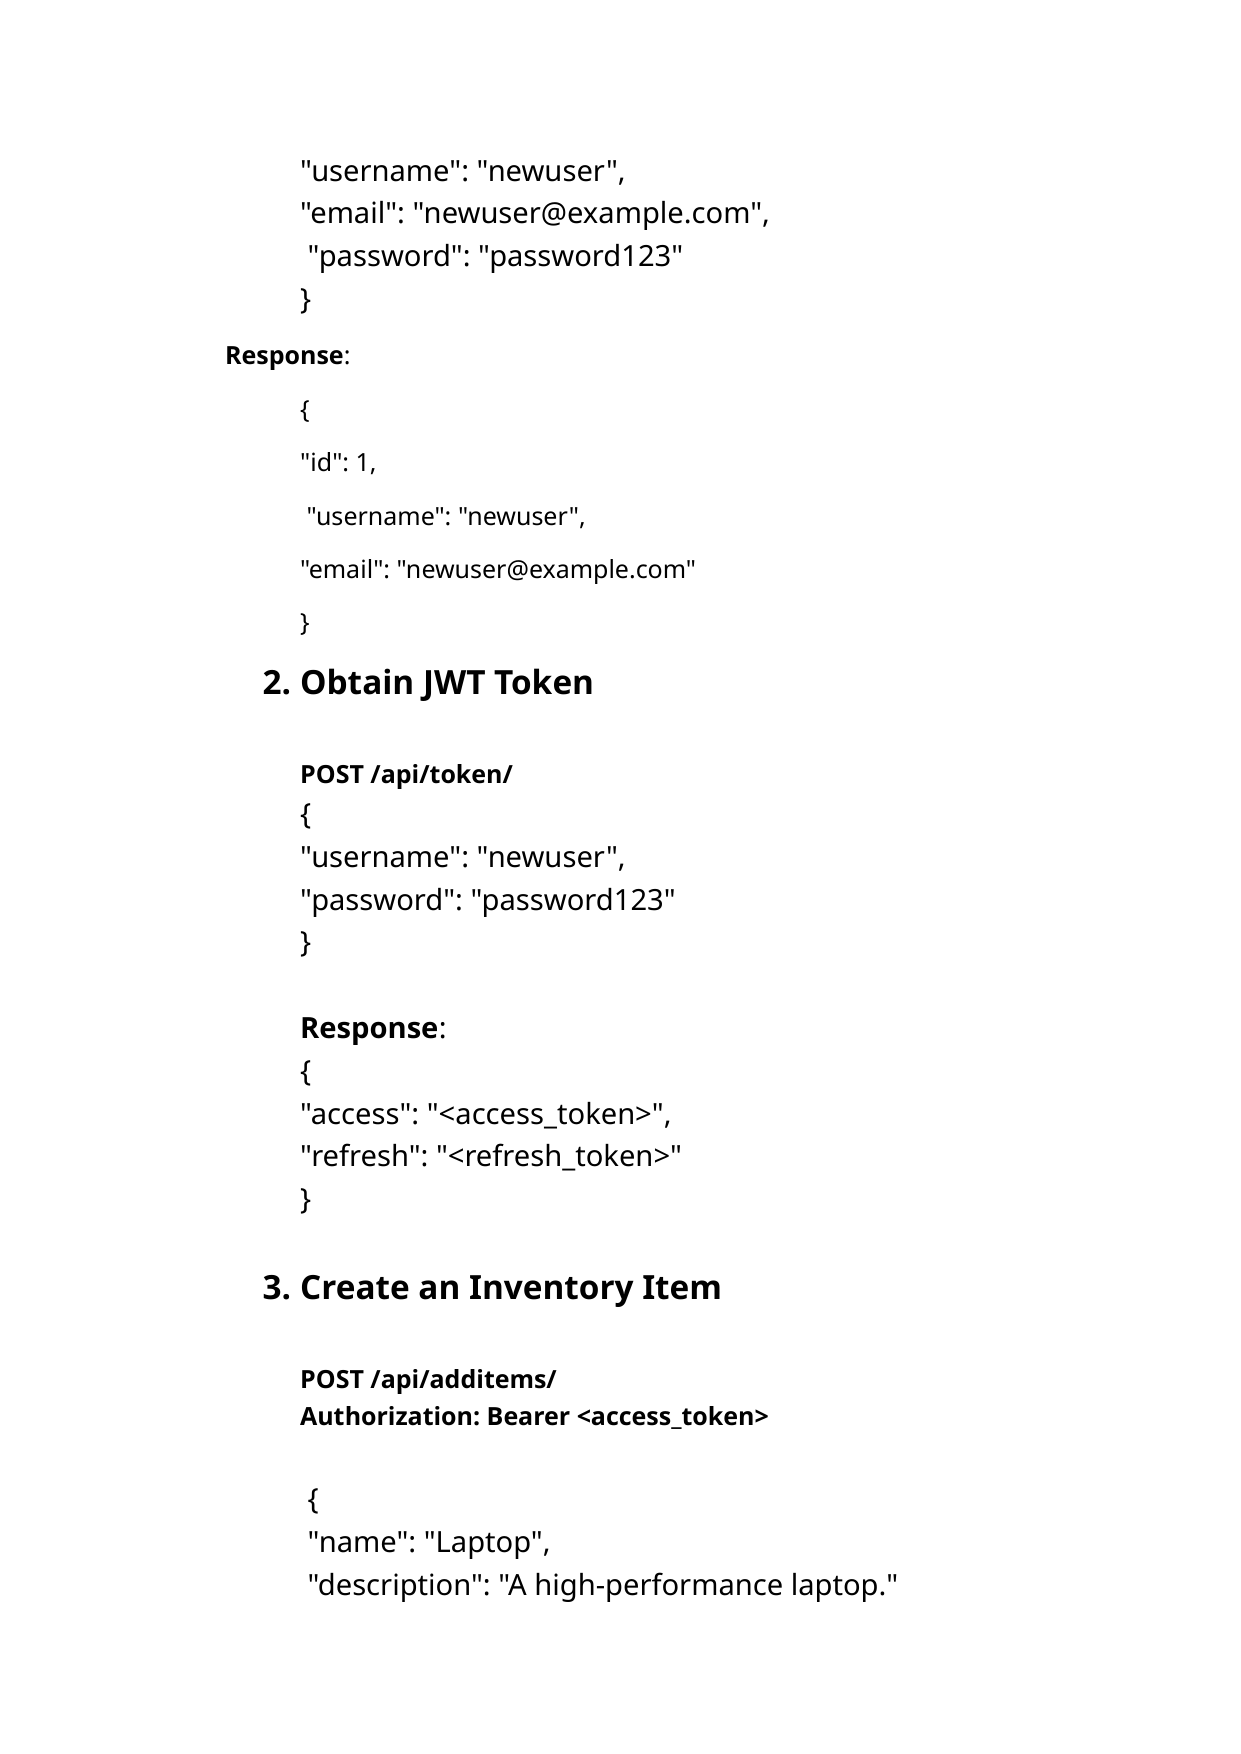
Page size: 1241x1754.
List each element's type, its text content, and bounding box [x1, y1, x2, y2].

list Authorization: Bearer <access_token> [300, 1399, 1090, 1433]
text "username": "newuser", [225, 498, 1090, 532]
list POST /api/token/ [300, 756, 1090, 791]
list { [300, 1050, 1090, 1090]
list "password": "password123" [300, 236, 1090, 275]
list "password": "password123" [300, 879, 1090, 918]
list "username": "newuser", [300, 150, 1090, 190]
list "access": "<access_token>", [300, 1093, 1090, 1133]
list POST /api/additems/ [300, 1362, 1090, 1396]
text } [225, 605, 1090, 639]
list "username": "newuser", [300, 836, 1090, 876]
list Obtain JWT Token [262, 658, 1090, 704]
list Response: [300, 1007, 1090, 1047]
list { [300, 1478, 1090, 1518]
list { [300, 793, 1090, 833]
list "email": "newuser@example.com", [300, 193, 1090, 232]
text Response: [150, 338, 1090, 372]
list } [300, 278, 1090, 318]
list "description": "A high-performance laptop." [300, 1564, 1090, 1604]
list Create an Inventory Item [262, 1264, 1090, 1309]
text { [150, 391, 1090, 425]
list } [300, 1178, 1090, 1218]
list "name": "Laptop", [300, 1521, 1090, 1561]
text "id": 1, [225, 445, 1090, 479]
list } [300, 922, 1090, 961]
text "email": "newuser@example.com" [225, 552, 1090, 586]
list "refresh": "<refresh_token>" [300, 1136, 1090, 1175]
